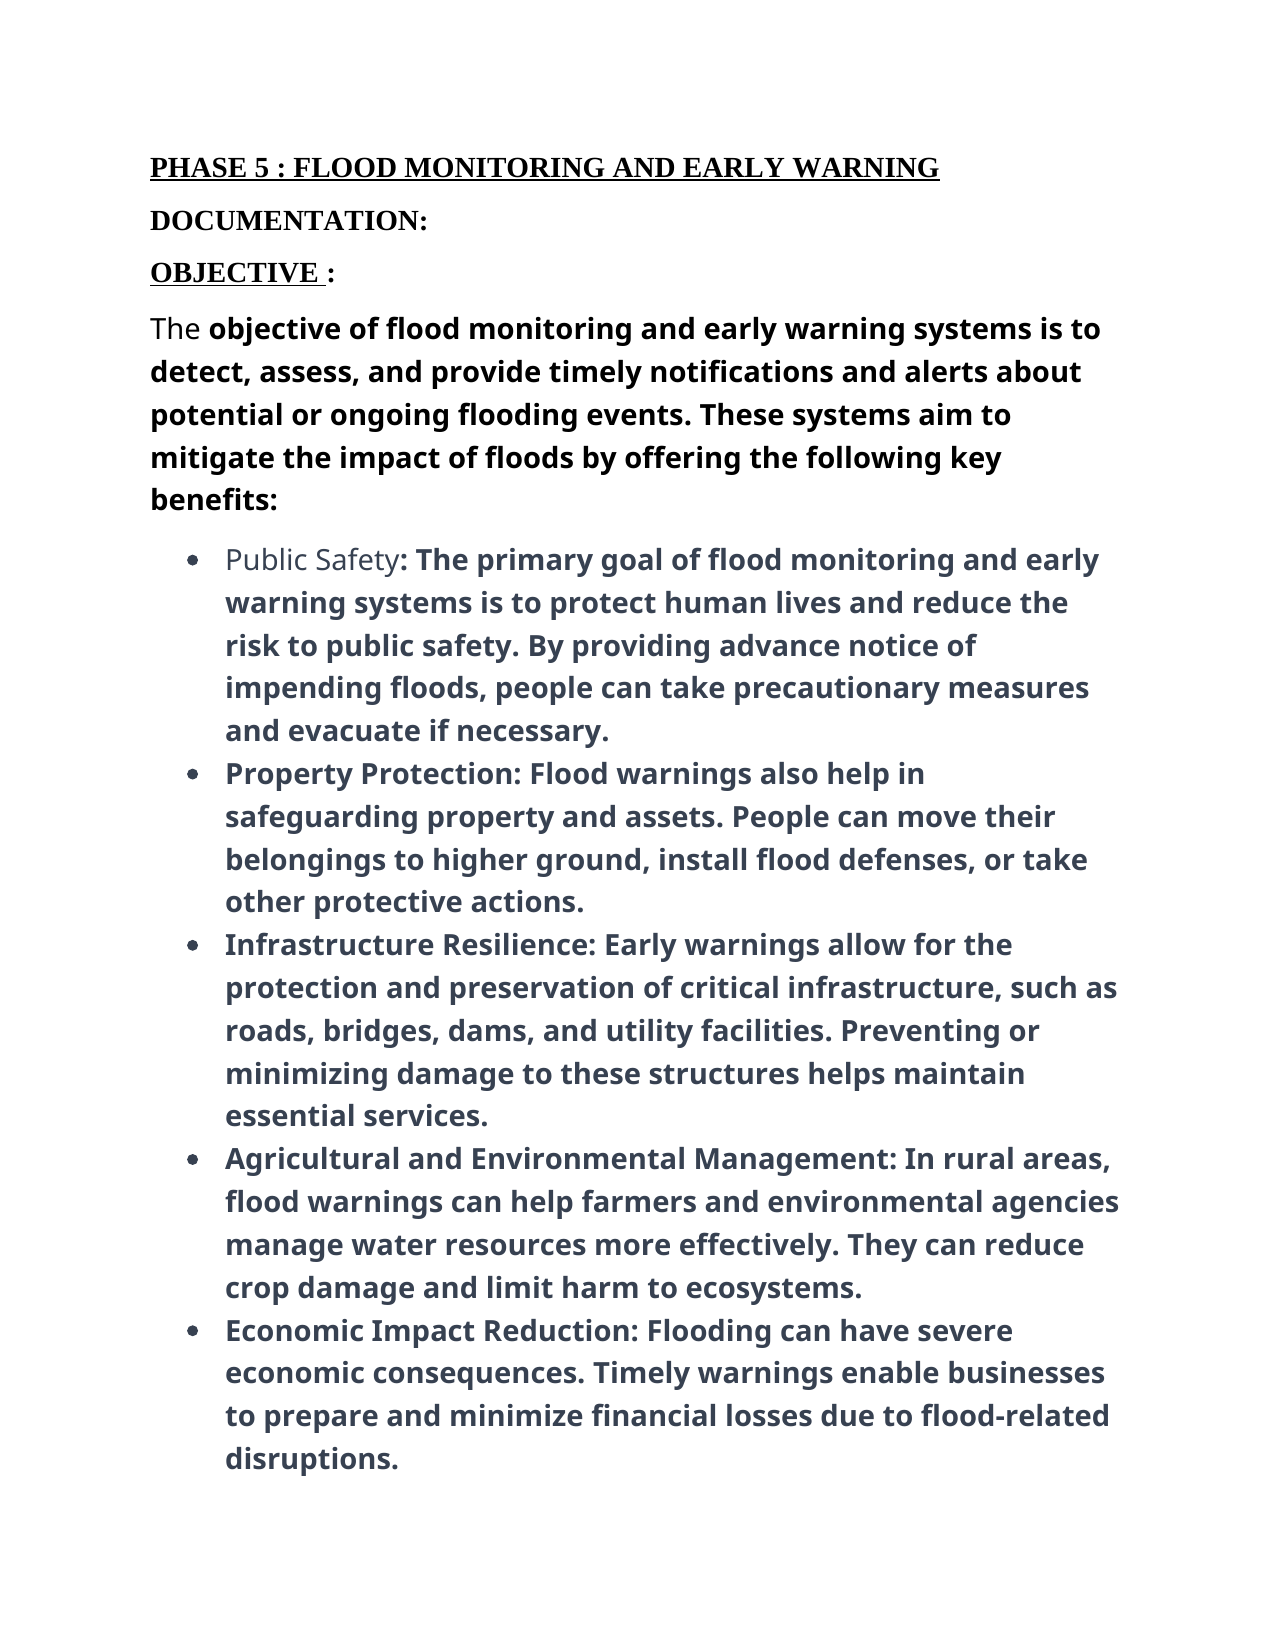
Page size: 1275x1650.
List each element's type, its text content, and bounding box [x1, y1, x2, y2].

list Agricultural and Environmental Management: In rural areas, flood warnings can help farmers and environmental agencies manage water resources more effectively. They can reduce crop damage and limit harm to ecosystems. [187, 1138, 1125, 1307]
list Public Safety: The primary goal of flood monitoring and early warning systems is to protect human lives and reduce the risk to public safety. By providing advance notice of impending floods, people can take precautionary measures and evacuate if necessary. [187, 539, 1125, 750]
text The objective of flood monitoring and early warning systems is to detect, assess, and provide timely notifications and alerts about potential or ongoing flooding events. These systems aim to mitigate the impact of floods by offering the following key benefits: [150, 308, 1125, 519]
list Economic Impact Reduction: Flooding can have severe economic consequences. Timely warnings enable businesses to prepare and minimize financial losses due to flood-related disruptions. [187, 1310, 1125, 1478]
text OBJECTIVE : [150, 256, 1125, 289]
text DOCUMENTATION: [150, 203, 1125, 236]
list Infrastructure Resilience: Early warnings allow for the protection and preservation of critical infrastructure, such as roads, bridges, dams, and utility facilities. Preventing or minimizing damage to these structures helps maintain essential services. [187, 924, 1125, 1135]
text PHASE 5 : FLOOD MONITORING AND EARLY WARNING [150, 150, 1125, 183]
list Property Protection: Flood warnings also help in safeguarding property and assets. People can move their belongings to higher ground, install flood defenses, or take other protective actions. [187, 753, 1125, 921]
